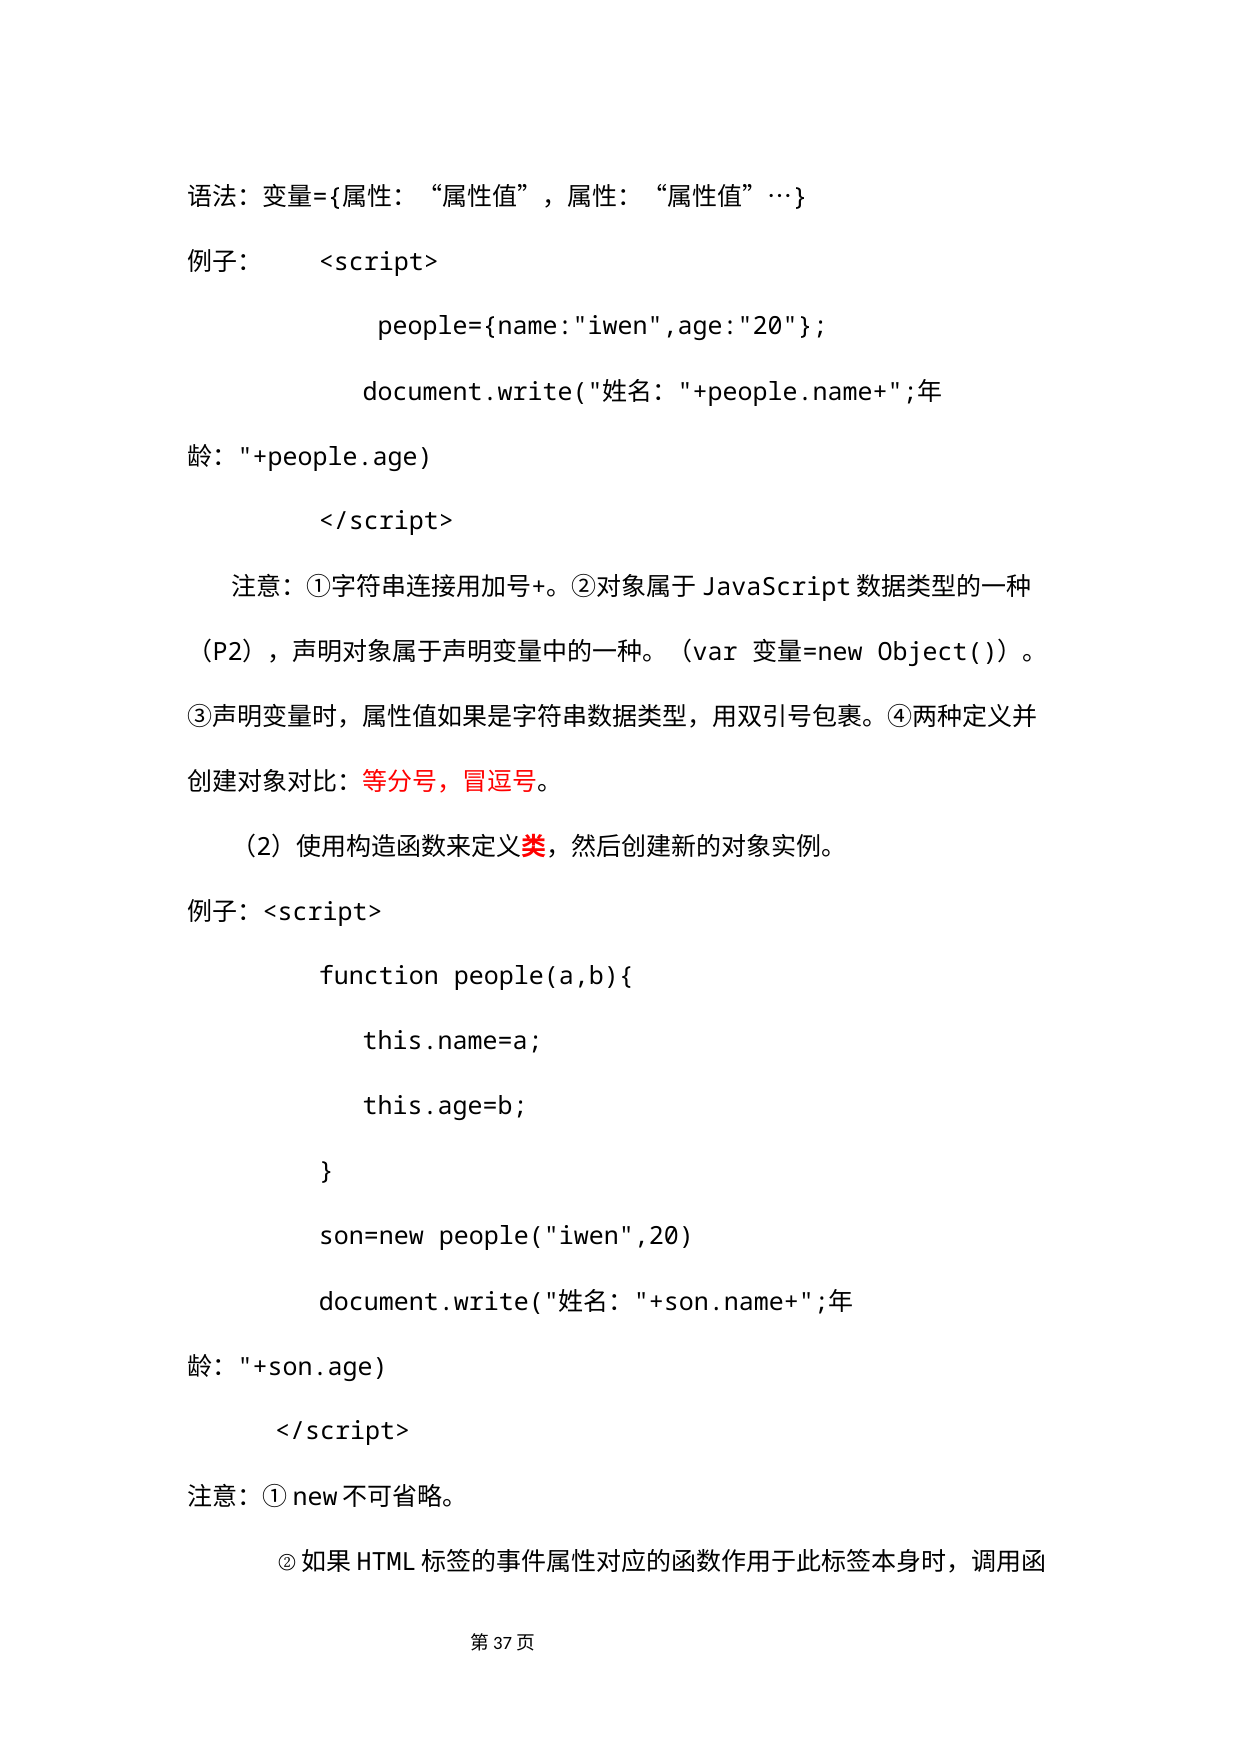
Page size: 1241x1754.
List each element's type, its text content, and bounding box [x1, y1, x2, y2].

list this.name=a; [187, 1007, 1053, 1072]
list son=new people("iwen",20) [187, 1202, 1053, 1267]
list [187, 1527, 1053, 1592]
list 注意：①字符串连接用加号+。②对象属于JavaScript数据类型的一种（P2），声明对象属于声明变量中的一种。（var 变量=new Object()）。③声明变量时，属性值如果是字符串数据类型，用双引号包裹。④两种定义并创建对象对比：等分号，冒逗号。 [187, 552, 1053, 812]
list </script> [187, 487, 1053, 552]
list </script> [187, 1397, 1053, 1462]
list 注意：①new不可省略。 [187, 1462, 1053, 1527]
list 语法：变量={属性：“属性值”，属性：“属性值”…} [187, 162, 1053, 227]
list people={name:"iwen",age:"20"}; [187, 292, 1053, 357]
list function people(a,b){ [187, 942, 1053, 1007]
list } [187, 1137, 1053, 1202]
list document.write("姓名："+son.name+";年龄："+son.age) [187, 1267, 1053, 1397]
list 例子： <script> [187, 227, 1053, 292]
list this.age=b; [187, 1072, 1053, 1137]
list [187, 357, 1053, 487]
list 使用构造函数来定义类，然后创建新的对象实例。 [187, 812, 1053, 877]
list 例子：<script> [187, 877, 1053, 942]
